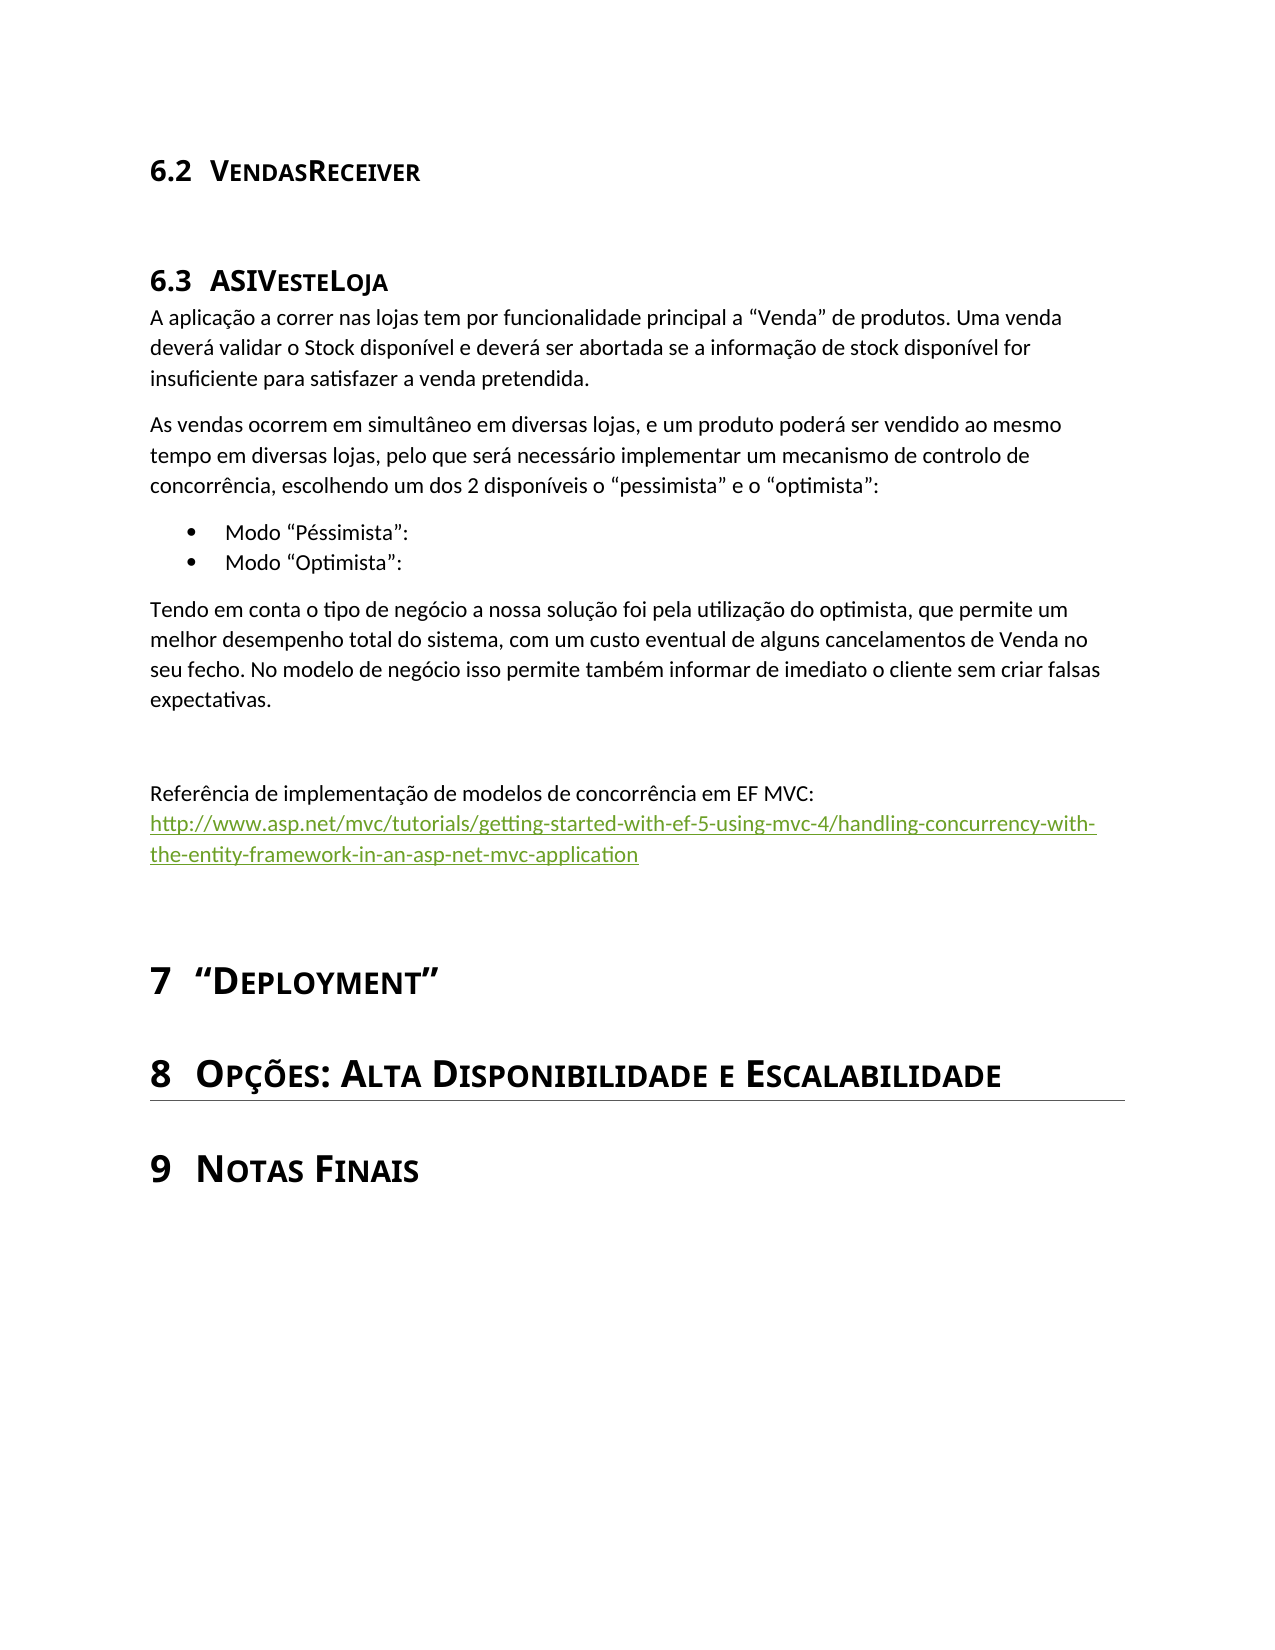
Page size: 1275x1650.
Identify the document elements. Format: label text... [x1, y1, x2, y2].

list Modo “Péssimista”: [187, 518, 1125, 546]
subtitle “Deployment” [150, 954, 1125, 1005]
subtitle Opções: Alta Disponibilidade e Escalabilidade [150, 1047, 1125, 1100]
text Tendo em conta o tipo de negócio a nossa solução foi pela utilização do optimista, que permite um melhor desempenho total do sistema, com um custo eventual de alguns cancelamentos de Venda no seu fecho. No modelo de negócio isso permite também informar de imediato o cliente sem criar falsas expectativas. [150, 595, 1125, 714]
text A aplicação a correr nas lojas tem por funcionalidade principal a “Venda” de produtos. Uma venda deverá validar o Stock disponível e deverá ser abortada se a informação de stock disponível for insuficiente para satisfazer a venda pretendida. [150, 303, 1125, 392]
text As vendas ocorrem em simultâneo em diversas lojas, e um produto poderá ser vendido ao mesmo tempo em diversas lojas, pelo que será necessário implementar um mecanismo de controlo de concorrência, escolhendo um dos 2 disponíveis o “pessimista” e o “optimista”: [150, 411, 1125, 499]
subtitle Notas Finais [150, 1143, 1125, 1194]
list Modo “Optimista”: [187, 548, 1125, 576]
subtitle VendasReceiver [150, 150, 1125, 190]
subtitle ASIVesteLoja [150, 261, 1125, 300]
text Referência de implementação de modelos de concorrência em EF MVC: http://www.asp.net/mvc/tutorials/getting-started-with-ef-5-using-mvc-4/handling-concurrency-with-the-entity-framework-in-an-asp-net-mvc-application [150, 779, 1125, 868]
